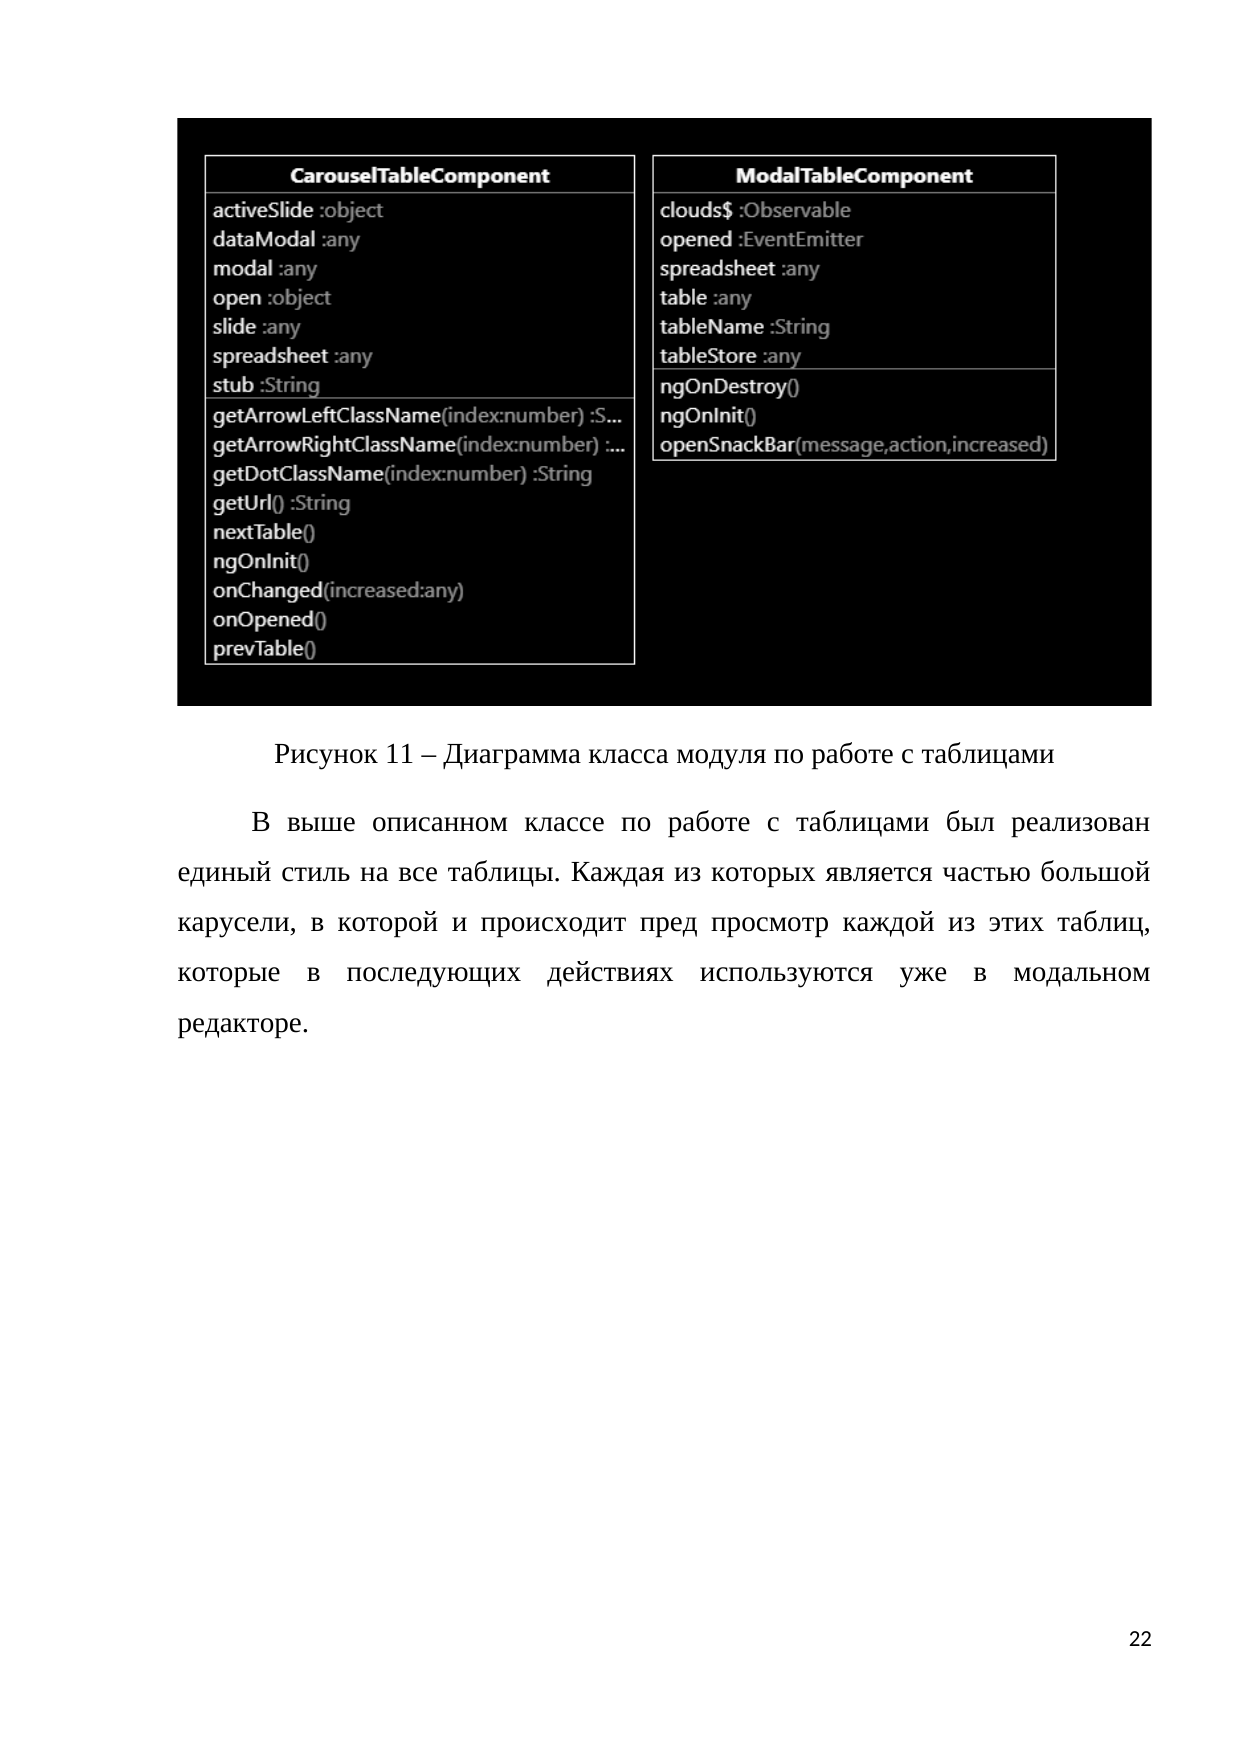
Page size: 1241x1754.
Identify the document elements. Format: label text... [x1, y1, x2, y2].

text В выше описанном классе по работе с таблицами был реализован единый стиль на все таблицы. Каждая из которых является частью большой карусели, в которой и происходит пред просмотр каждой из этих таблиц, которые в последующих действиях используются уже в модальном редакторе. [177, 804, 1152, 1038]
picture [177, 118, 1152, 706]
text Рисунок 11 – Диаграмма класса модуля по работе с таблицами [177, 737, 1152, 770]
